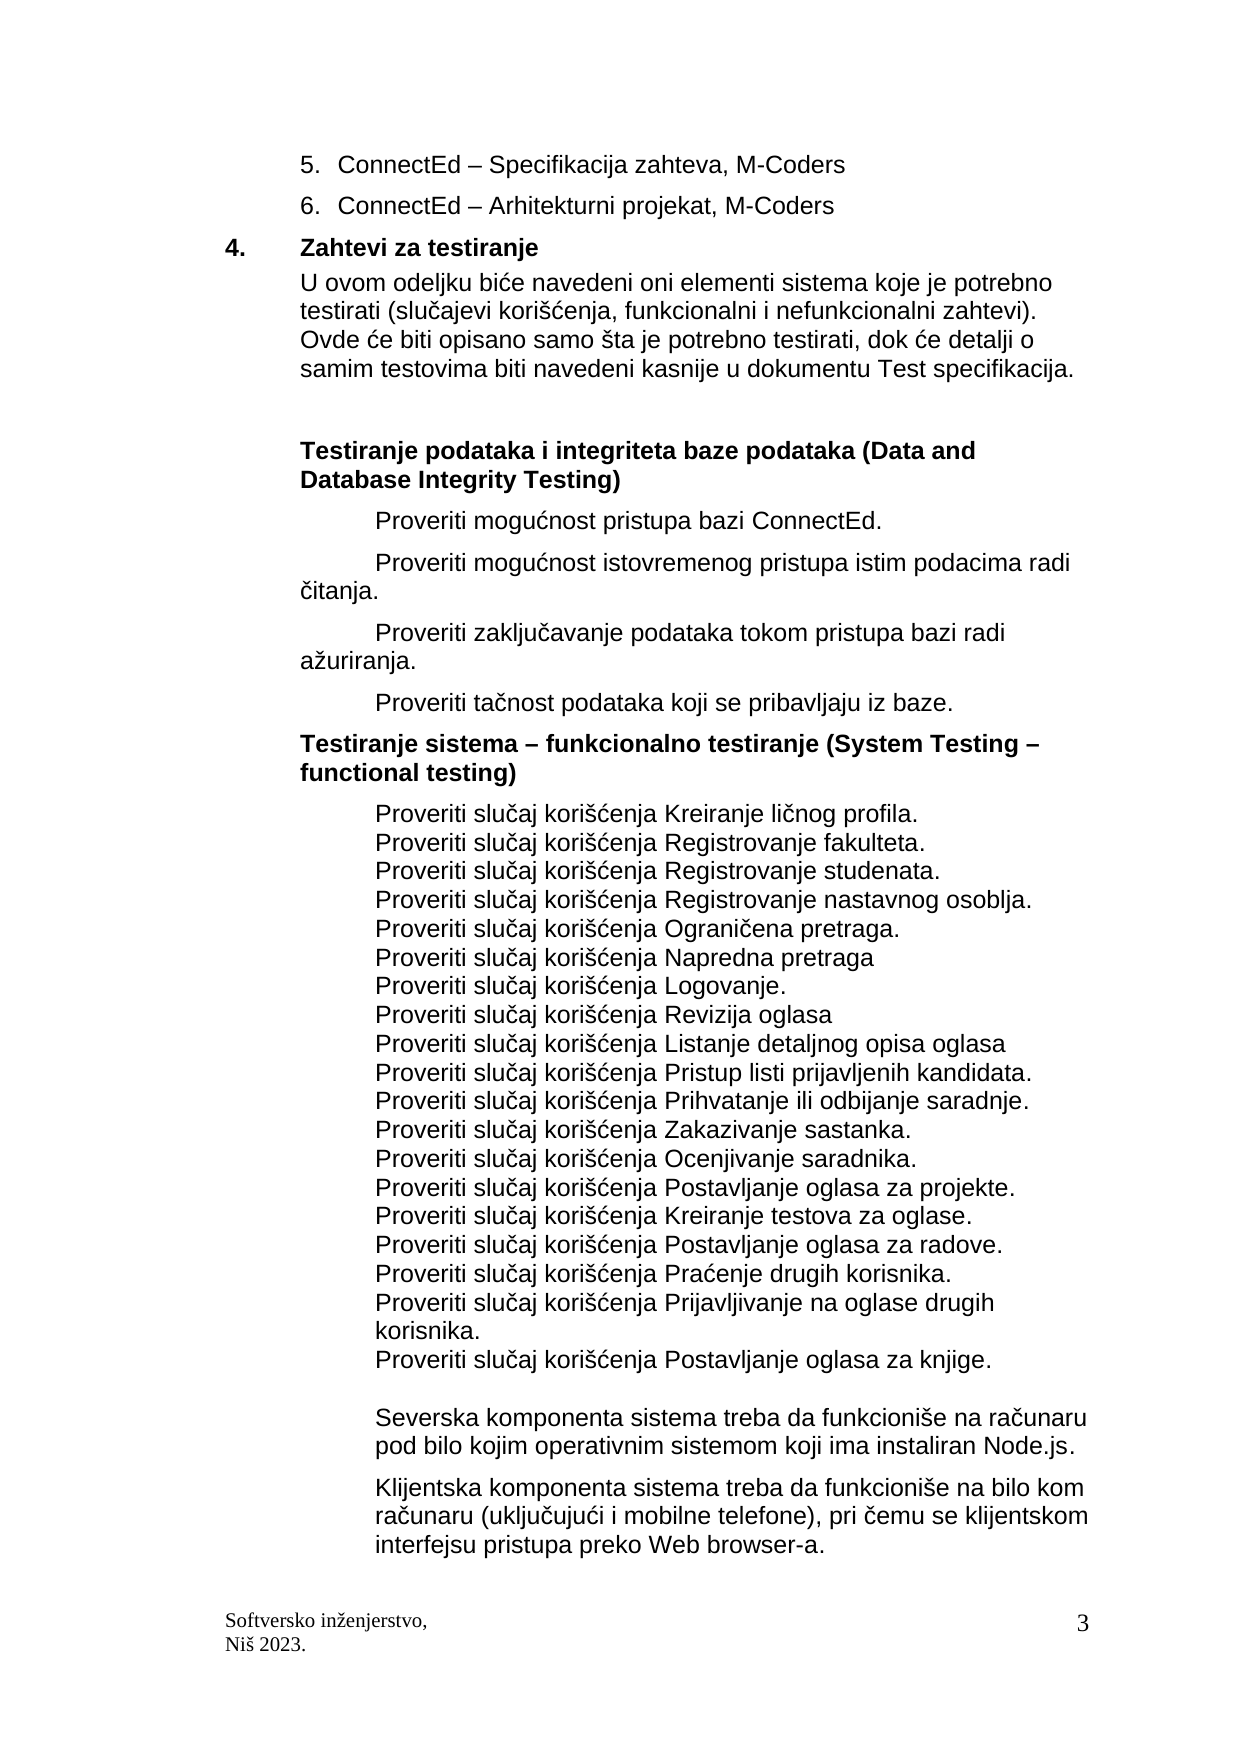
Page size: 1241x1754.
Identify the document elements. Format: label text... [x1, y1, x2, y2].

text Proveriti slučaj korišćenja Ocenjivanje saradnika. [375, 1144, 1090, 1172]
text Proveriti slučaj korišćenja Ograničena pretraga. [375, 914, 1090, 942]
text Proveriti slučaj korišćenja Prijavljivanje na oglase drugih korisnika. [375, 1287, 1090, 1345]
list ConnectEd – Arhitekturni projekat, M-Coders [300, 191, 1090, 220]
text Proveriti slučaj korišćenja Postavljanje oglasa za knjige. [375, 1345, 1090, 1374]
text Proveriti slučaj korišćenja Logovanje. [375, 971, 1090, 1000]
text Proveriti slučaj korišćenja Postavljanje oglasa za radove. [375, 1230, 1090, 1259]
text Proveriti slučaj korišćenja Pristup listi prijavljenih kandidata. [375, 1057, 1090, 1086]
text Proveriti slučaj korišćenja Praćenje drugih korisnika. [375, 1259, 1090, 1287]
text Proveriti tačnost podataka koji se pribavljaju iz baze. [300, 687, 1090, 716]
text Testiranje sistema – funkcionalno testiranje (System Testing – functional testing) [300, 729, 1090, 786]
text Proveriti zaključavanje podataka tokom pristupa bazi radi ažuriranja. [300, 617, 1090, 675]
text Proveriti slučaj korišćenja Kreiranje ličnog profila. [375, 799, 1090, 827]
text Proveriti slučaj korišćenja Napredna pretraga [375, 942, 1090, 971]
text Proveriti slučaj korišćenja Registrovanje fakulteta. [375, 827, 1090, 856]
text Proveriti mogućnost istovremenog pristupa istim podacima radi čitanja. [300, 547, 1090, 605]
text Klijentska komponenta sistema treba da funkcioniše na bilo kom računaru (uključujući i mobilne telefone), pri čemu se klijentskom interfejsu pristupa preko Web browser-a. [375, 1472, 1090, 1559]
text Severska komponenta sistema treba da funkcioniše na računaru pod bilo kojim operativnim sistemom koji ima instaliran Node.js. [375, 1402, 1090, 1460]
text Proveriti slučaj korišćenja Registrovanje studenata. [375, 856, 1090, 885]
text Proveriti slučaj korišćenja Revizija oglasa [375, 1000, 1090, 1029]
text Proveriti slučaj korišćenja Zakazivanje sastanka. [375, 1115, 1090, 1144]
list ConnectEd – Specifikacija zahteva, M-Coders [300, 150, 1090, 179]
text Proveriti slučaj korišćenja Prihvatanje ili odbijanje saradnje. [375, 1086, 1090, 1115]
text Proveriti mogućnost pristupa bazi ConnectEd. [300, 506, 1090, 535]
text Proveriti slučaj korišćenja Registrovanje nastavnog osoblja. [375, 885, 1090, 914]
text Testiranje podataka i integriteta baze podataka (Data and Database Integrity Testing) [300, 436, 1090, 494]
text Proveriti slučaj korišćenja Postavljanje oglasa za projekte. [375, 1172, 1090, 1201]
text U ovom odeljku biće navedeni oni elementi sistema koje je potrebno testirati (slučajevi korišćenja, funkcionalni i nefunkcionalni zahtevi). Ovde će biti opisano samo šta je potrebno testirati, dok će detalji o samim testovima biti navedeni kasnije u dokumentu Test specifikacija. [300, 267, 1090, 382]
text Proveriti slučaj korišćenja Kreiranje testova za oglase. [375, 1201, 1090, 1230]
text Proveriti slučaj korišćenja Listanje detaljnog opisa oglasa [375, 1029, 1090, 1057]
subtitle Zahtevi za testiranje [225, 232, 1090, 261]
